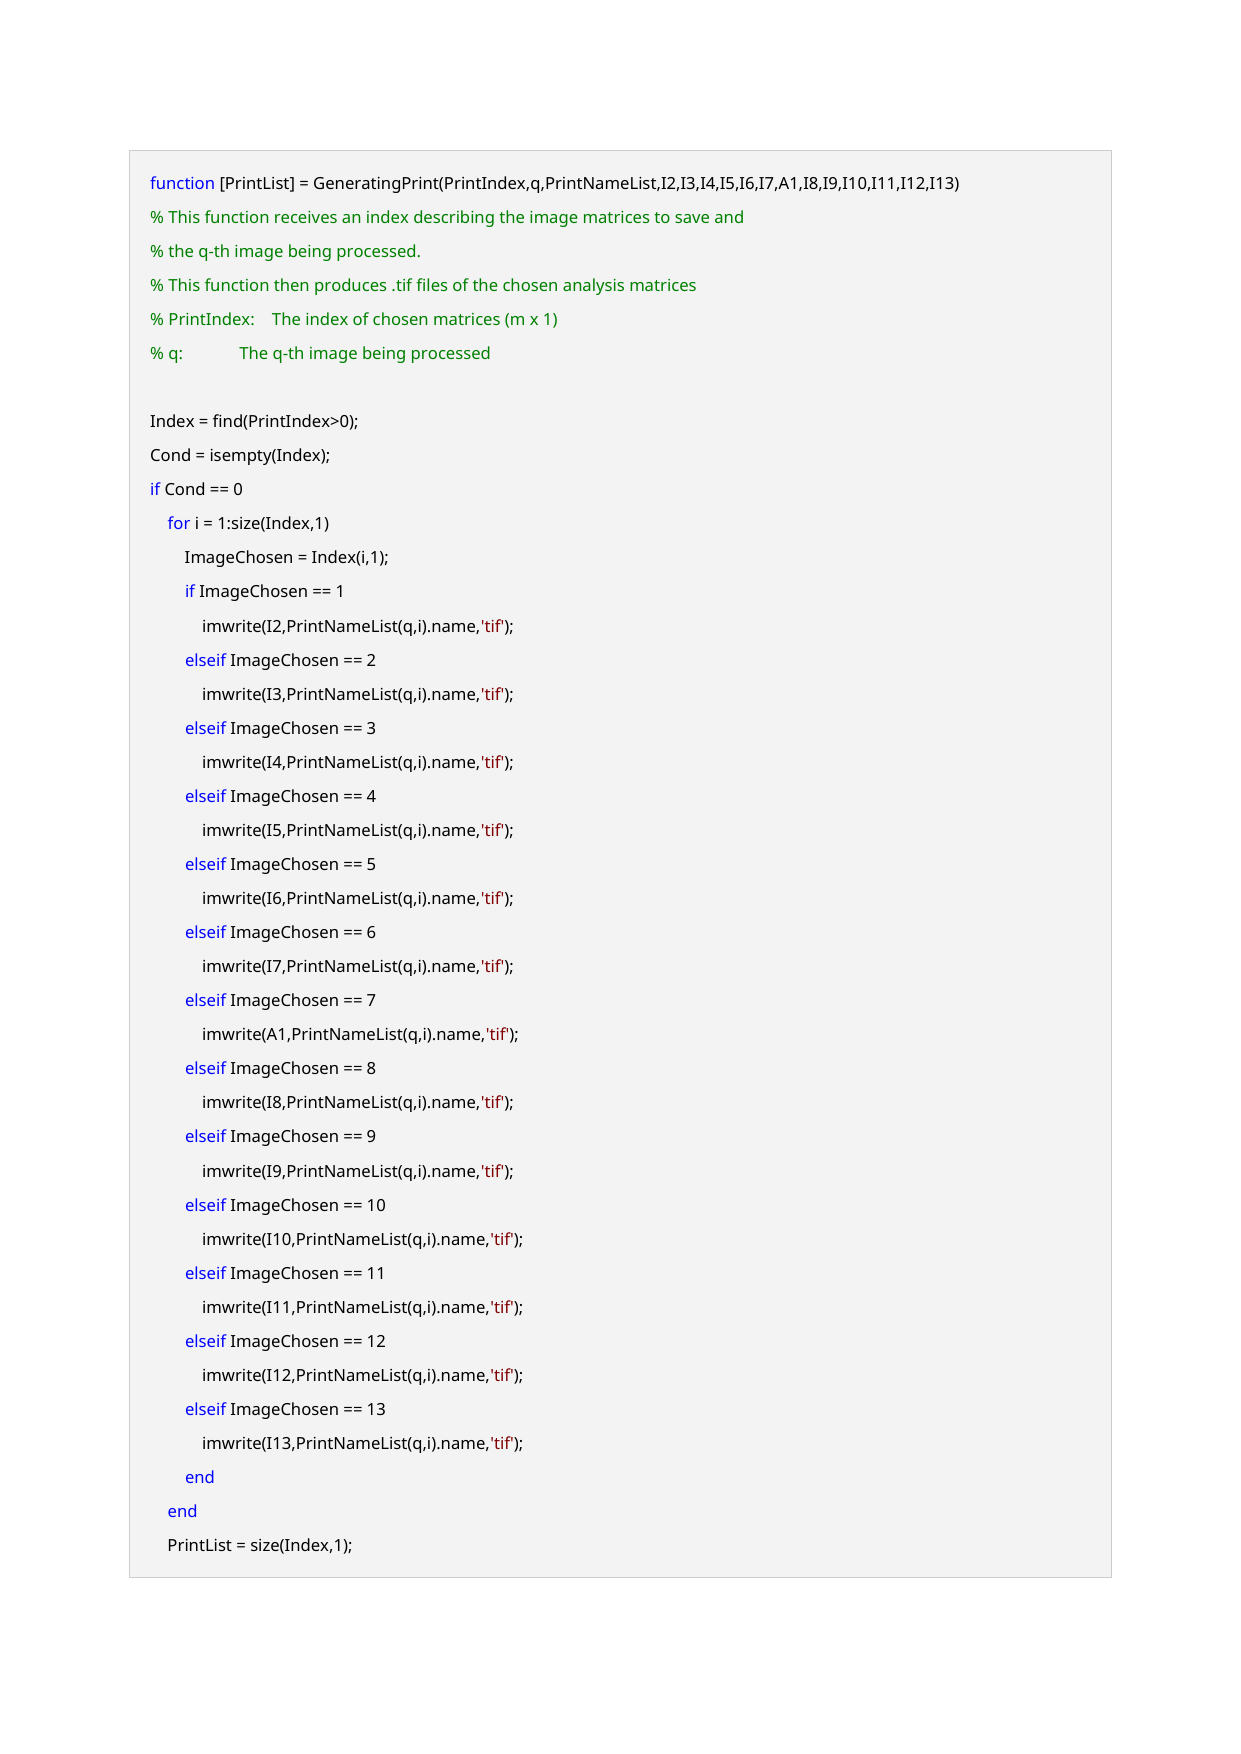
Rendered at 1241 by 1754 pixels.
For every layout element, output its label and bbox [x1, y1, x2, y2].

text [130, 151, 1111, 1577]
